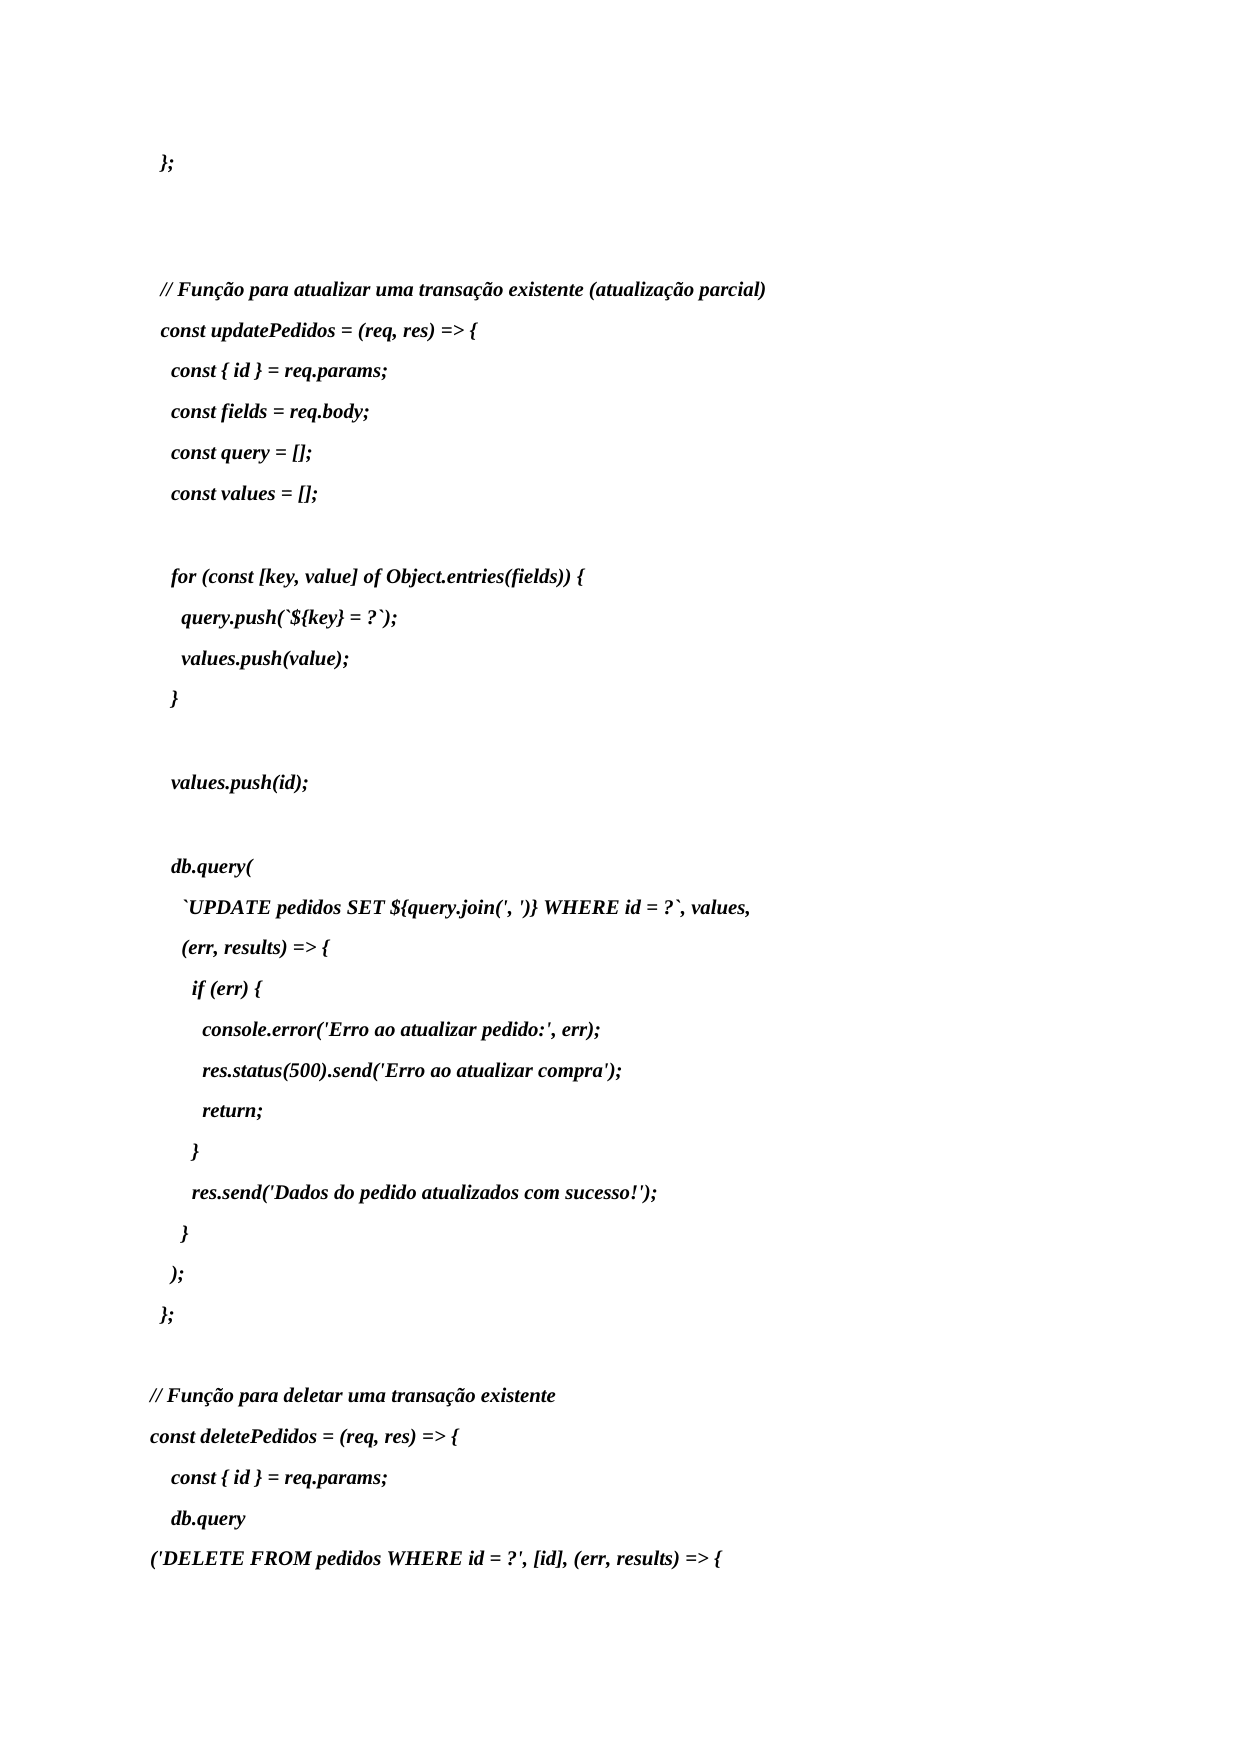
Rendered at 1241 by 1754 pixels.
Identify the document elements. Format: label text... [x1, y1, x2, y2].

text const values = []; [150, 480, 1090, 504]
text ('DELETE FROM pedidos WHERE id = ?', [id], (err, results) => { [150, 1546, 1090, 1570]
text const { id } = req.params; [150, 1465, 1090, 1489]
text }; [150, 1302, 1090, 1326]
text db.query [150, 1506, 1090, 1529]
text query.push(`${key} = ?`); [150, 605, 1090, 629]
text const updatePedidos = (req, res) => { [150, 317, 1090, 342]
text return; [150, 1098, 1090, 1122]
text }; [150, 150, 1090, 174]
text res.status(500).send('Erro ao atualizar compra'); [150, 1057, 1090, 1082]
text const { id } = req.params; [150, 358, 1090, 382]
text (err, results) => { [150, 935, 1090, 959]
text `UPDATE pedidos SET ${query.join(', ')} WHERE id = ?`, values, [150, 894, 1090, 919]
text } [150, 686, 1090, 710]
text // Função para deletar uma transação existente [150, 1383, 1090, 1407]
text for (const [key, value] of Object.entries(fields)) { [150, 564, 1090, 588]
text const fields = req.body; [150, 399, 1090, 423]
text console.error('Erro ao atualizar pedido:', err); [150, 1017, 1090, 1041]
text const deletePedidos = (req, res) => { [150, 1424, 1090, 1448]
text values.push(value); [150, 646, 1090, 670]
text if (err) { [150, 976, 1090, 1000]
text ); [150, 1261, 1090, 1285]
text const query = []; [150, 440, 1090, 464]
text values.push(id); [150, 770, 1090, 794]
text } [150, 1220, 1090, 1244]
text // Função para atualizar uma transação existente (atualização parcial) [150, 277, 1090, 301]
text db.query( [150, 854, 1090, 878]
text res.send('Dados do pedido atualizados com sucesso!'); [150, 1180, 1090, 1204]
text } [150, 1139, 1090, 1163]
